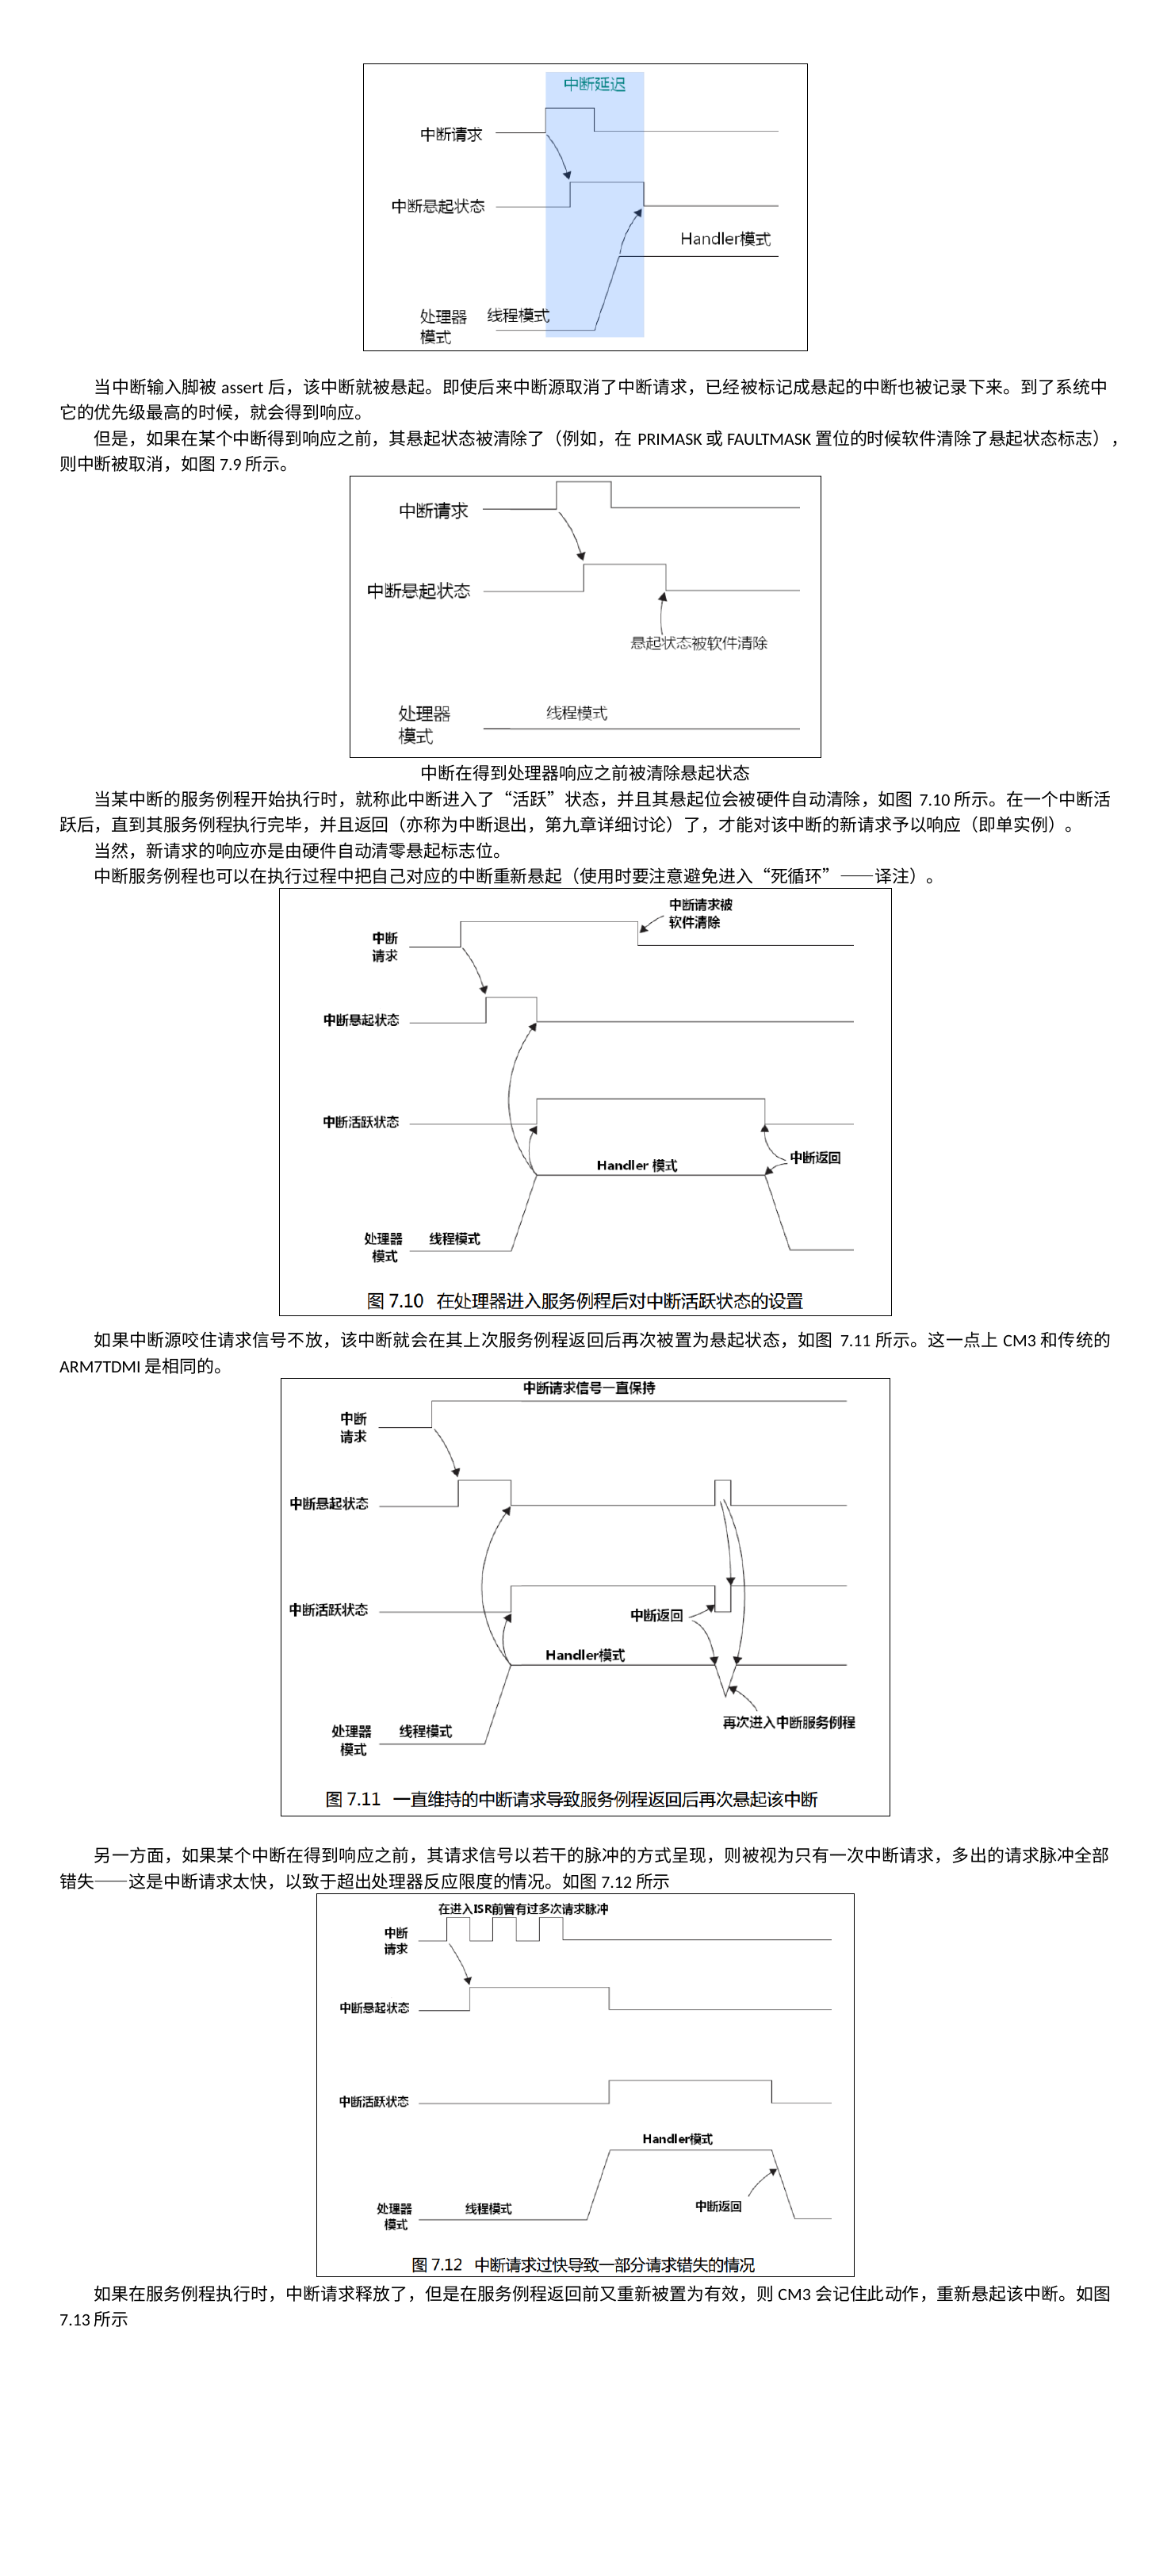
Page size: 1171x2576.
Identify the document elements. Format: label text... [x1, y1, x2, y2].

text 当中断输入脚被 assert 后，该中断就被悬起。即使后来中断源取消了中断请求，已经被标记成悬起的中断也被记录下来。到了系统中它的优先级最高的时候，就会得到响应。 [59, 373, 1111, 424]
text 另一方面，如果某个中断在得到响应之前，其请求信号以若干的脉冲的方式呈现，则被视为只有一次中断请求，多出的请求脉冲全部错失——这是中断请求太快，以致于超出处理器反应限度的情况。如图 7.12 所示 [59, 1842, 1111, 1893]
text 中断在得到处理器响应之前被清除悬起状态 [59, 760, 1111, 785]
text 中断服务例程也可以在执行过程中把自己对应的中断重新悬起（使用时要注意避免进入“死循环”——译注）。 [59, 863, 1111, 888]
picture [280, 889, 891, 1315]
picture [317, 1894, 854, 2276]
text 但是，如果在某个中断得到响应之前，其悬起状态被清除了（例如，在 PRIMASK 或FAULTMASK 置位的时候软件清除了悬起状态标志），则中断被取消，如图 7.9 所示。 [59, 424, 1111, 476]
text 如果在服务例程执行时，中断请求释放了，但是在服务例程返回前又重新被置为有效，则 CM3 会记住此动作，重新悬起该中断。如图 7.13 所示 [59, 2279, 1111, 2331]
picture [281, 1379, 890, 1816]
picture [364, 64, 807, 350]
picture [350, 477, 821, 757]
text 当然，新请求的响应亦是由硬件自动清零悬起标志位。 [59, 836, 1111, 863]
text 如果中断源咬住请求信号不放，该中断就会在其上次服务例程返回后再次被置为悬起状态，如图 7.11 所示。这一点上 CM3 和传统的 ARM7TDMI 是相同的。 [59, 1326, 1111, 1378]
text 当某中断的服务例程开始执行时，就称此中断进入了“活跃”状态，并且其悬起位会被硬件自动清除，如图 7.10 所示。在一个中断活跃后，直到其服务例程执行完毕，并且返回（亦称为中断退出，第九章详细讨论）了，才能对该中断的新请求予以响应（即单实例）。 [59, 785, 1111, 836]
